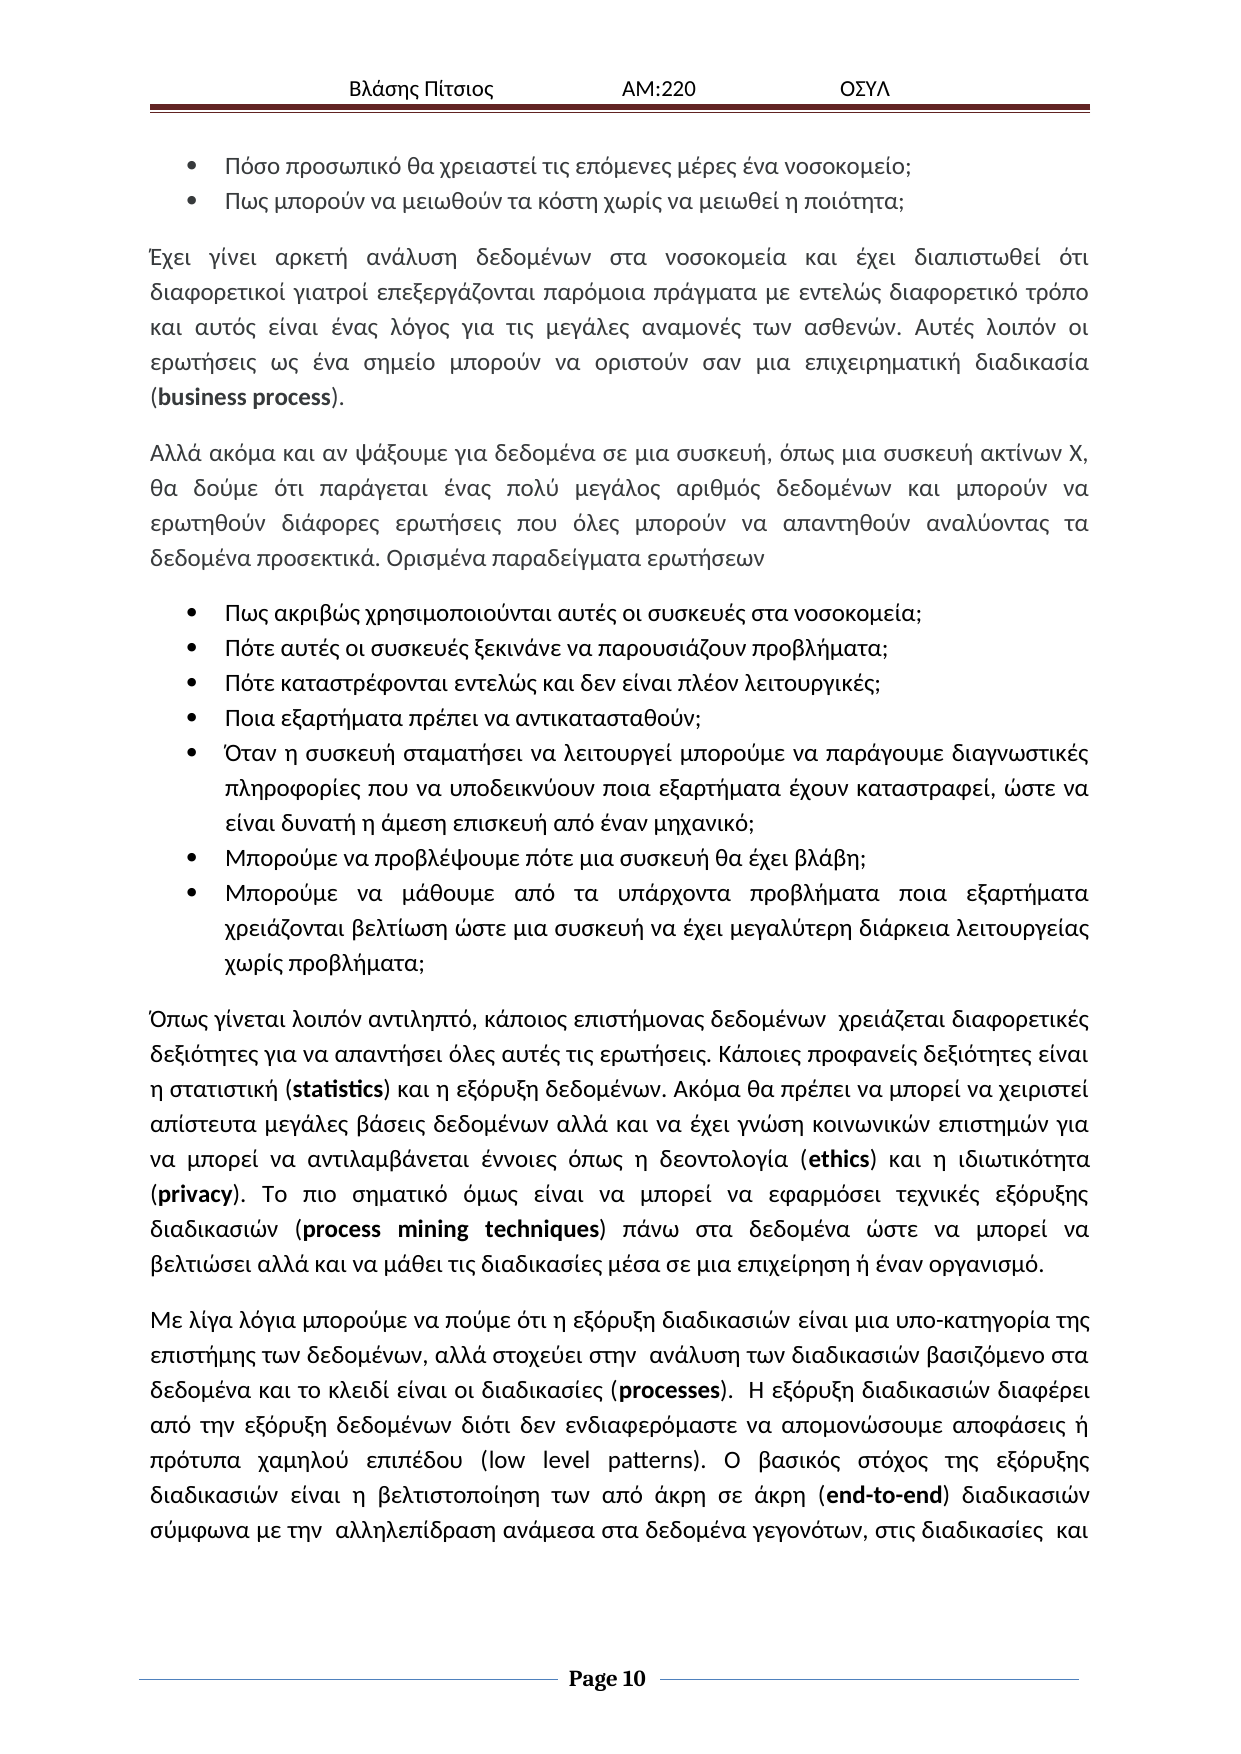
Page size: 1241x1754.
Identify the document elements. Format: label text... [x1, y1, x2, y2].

text Όπως γίνεται λοιπόν αντιληπτό, κάποιος επιστήμονας δεδομένων χρειάζεται διαφορετικές δεξιότητες για να απαντήσει όλες αυτές τις ερωτήσεις. Κάποιες προφανείς δεξιότητες είναι η στατιστική (statistics) και η εξόρυξη δεδομένων. Ακόμα θα πρέπει να μπορεί να χειριστεί απίστευτα μεγάλες βάσεις δεδομένων αλλά και να έχει γνώση κοινωνικών επιστημών για να μπορεί να αντιλαμβάνεται έννοιες όπως η δεοντολογία (ethics) και η ιδιωτικότητα (privacy). Το πιο σηματικό όμως είναι να μπορεί να εφαρμόσει τεχνικές εξόρυξης διαδικασιών (process mining techniques) πάνω στα δεδομένα ώστε να μπορεί να βελτιώσει αλλά και να μάθει τις διαδικασίες μέσα σε μια επιχείρηση ή έναν οργανισμό. [150, 1003, 1090, 1279]
list Ποια εξαρτήματα πρέπει να αντικατασταθούν; [187, 702, 1090, 733]
text Έχει γίνει αρκετή ανάλυση δεδομένων στα νοσοκομεία και έχει διαπιστωθεί ότι διαφορετικοί γιατροί επεξεργάζονται παρόμοια πράγματα με εντελώς διαφορετικό τρόπο και αυτός είναι ένας λόγος για τις μεγάλες αναμονές των ασθενών. Αυτές λοιπόν οι ερωτήσεις ως ένα σημείο μπορούν να οριστούν σαν μια επιχειρηματική διαδικασία (business process). [150, 241, 1090, 411]
list Μπορούμε να προβλέψουμε πότε μια συσκευή θα έχει βλάβη; [187, 842, 1090, 873]
list Πόσο προσωπικό θα χρειαστεί τις επόμενες μέρες ένα νοσοκομείο; [187, 150, 1090, 181]
list Πως ακριβώς χρησιμοποιούνται αυτές οι συσκευές στα νοσοκομεία; [187, 597, 1090, 628]
list Πότε καταστρέφονται εντελώς και δεν είναι πλέον λειτουργικές; [187, 667, 1090, 698]
list Όταν η συσκευή σταματήσει να λειτουργεί μπορούμε να παράγουμε διαγνωστικές πληροφορίες που να υποδεικνύουν ποια εξαρτήματα έχουν καταστραφεί, ώστε να είναι δυνατή η άμεση επισκευή από έναν μηχανικό; [187, 737, 1090, 838]
list Πως μπορούν να μειωθούν τα κόστη χωρίς να μειωθεί η ποιότητα; [187, 185, 1090, 216]
list Μπορούμε να μάθουμε από τα υπάρχοντα προβλήματα ποια εξαρτήματα χρειάζονται βελτίωση ώστε μια συσκευή να έχει μεγαλύτερη διάρκεια λειτουργείας χωρίς προβλήματα; [187, 877, 1090, 978]
list Πότε αυτές οι συσκευές ξεκινάνε να παρουσιάζουν προβλήματα; [187, 632, 1090, 663]
text Αλλά ακόμα και αν ψάξουμε για δεδομένα σε μια συσκευή, όπως μια συσκευή ακτίνων Χ, θα δούμε ότι παράγεται ένας πολύ μεγάλος αριθμός δεδομένων και μπορούν να ερωτηθούν διάφορες ερωτήσεις που όλες μπορούν να απαντηθούν αναλύοντας τα δεδομένα προσεκτικά. Ορισμένα παραδείγματα ερωτήσεων [150, 437, 1090, 572]
